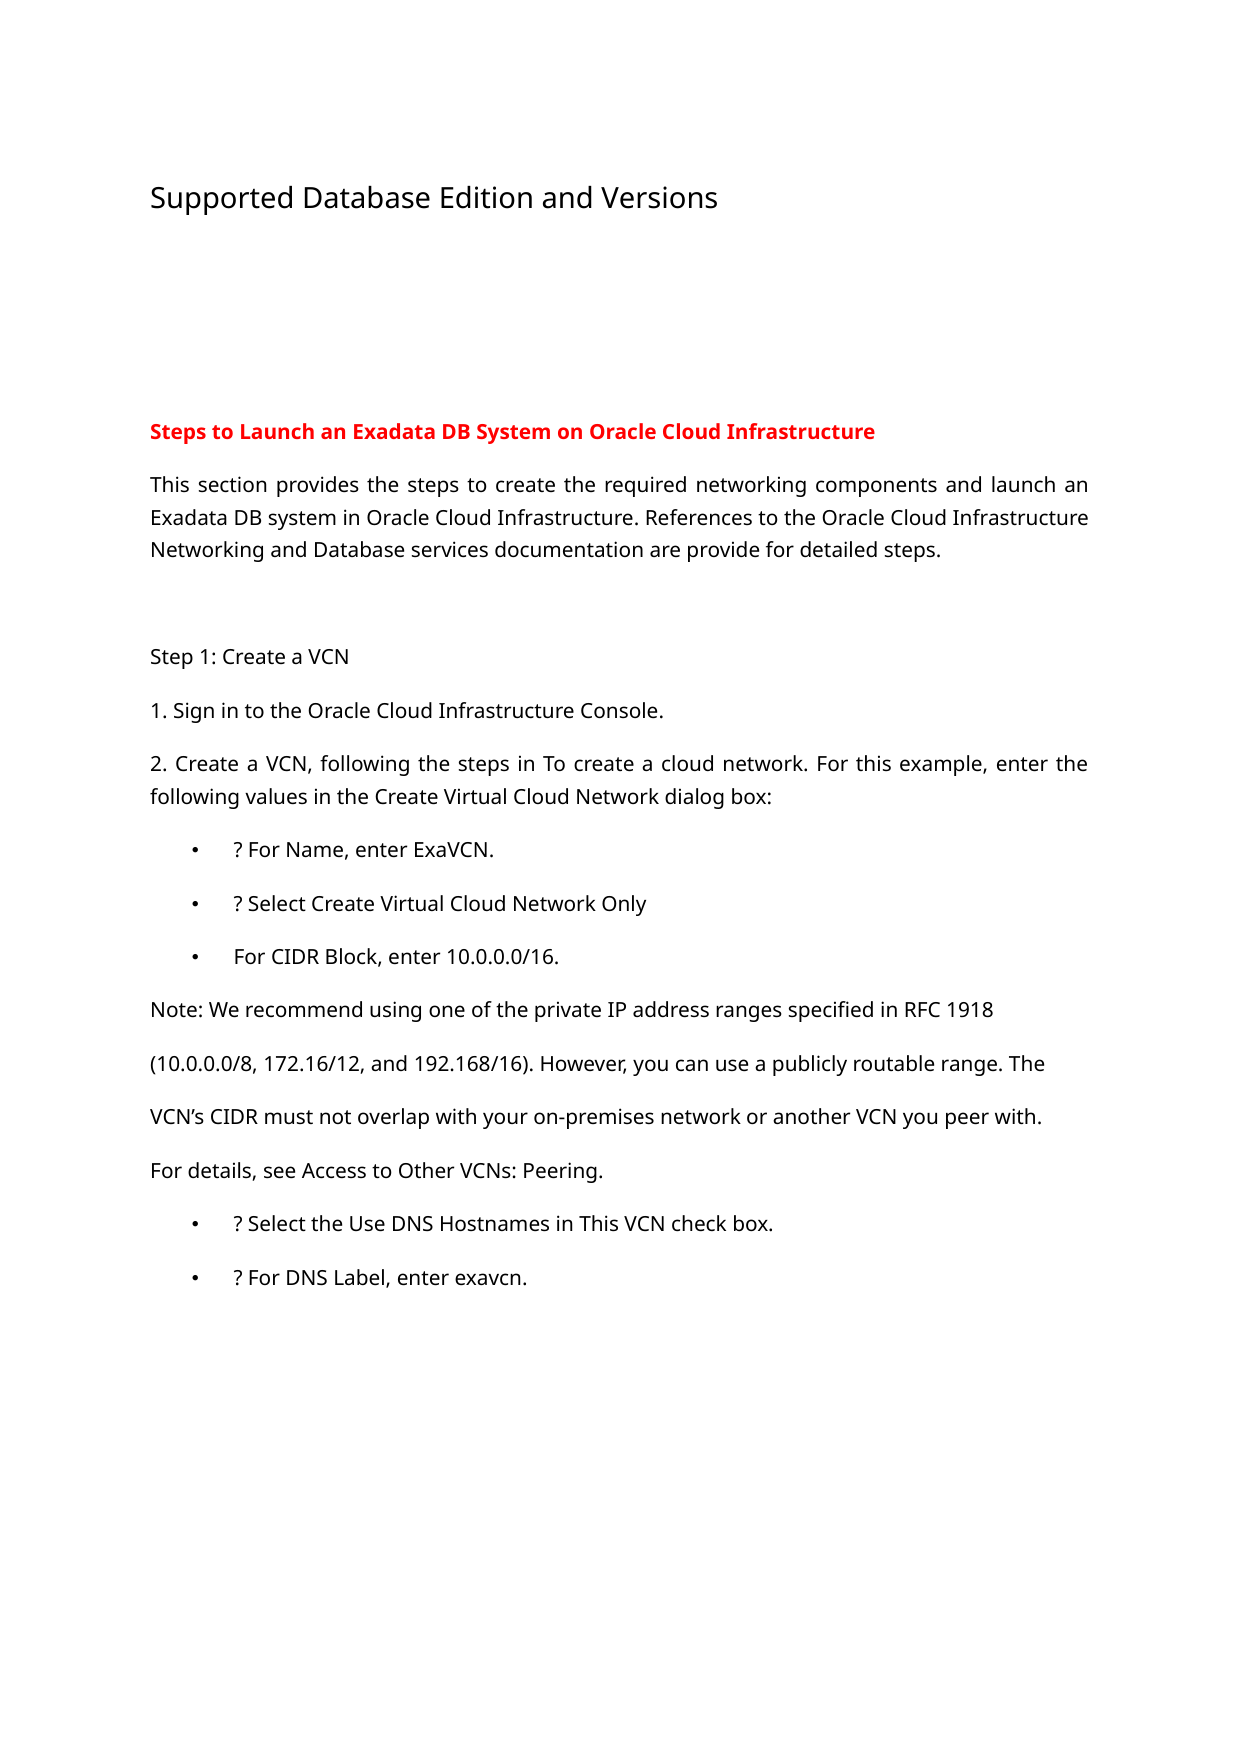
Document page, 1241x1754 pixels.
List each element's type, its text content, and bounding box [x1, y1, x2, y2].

list ? For DNS Label, enter exavcn. [192, 1263, 1090, 1291]
list For CIDR Block, enter 10.0.0.0/16. [192, 942, 1090, 971]
text Step 1: Create a VCN [150, 642, 1090, 671]
list ? Select the Use DNS Hostnames in This VCN check box. [192, 1209, 1090, 1238]
text VCN’s CIDR must not overlap with your on-premises network or another VCN you peer with. [150, 1102, 1090, 1131]
text (10.0.0.0/8, 172.16/12, and 192.168/16). However, you can use a publicly routable range. The [150, 1049, 1090, 1077]
text For details, see Access to Other VCNs: Peering. [150, 1156, 1090, 1184]
text Steps to Launch an Exadata DB System on Oracle Cloud Infrastructure [150, 417, 1090, 445]
text 2. Create a VCN, following the steps in To create a cloud network. For this example, enter the following values in the Create Virtual Cloud Network dialog box: [150, 749, 1090, 810]
list ? Select Create Virtual Cloud Network Only [192, 889, 1090, 917]
text Supported Database Edition and Versions [150, 177, 1090, 217]
text This section provides the steps to create the required networking components and launch an Exadata DB system in Oracle Cloud Infrastructure. References to the Oracle Cloud Infrastructure Networking and Database services documentation are provide for detailed steps. [150, 470, 1090, 564]
text 1. Sign in to the Oracle Cloud Infrastructure Console. [150, 696, 1090, 724]
text Note: We recommend using one of the private IP address ranges specified in RFC 1918 [150, 996, 1090, 1024]
list ? For Name, enter ExaVCN. [192, 835, 1090, 864]
